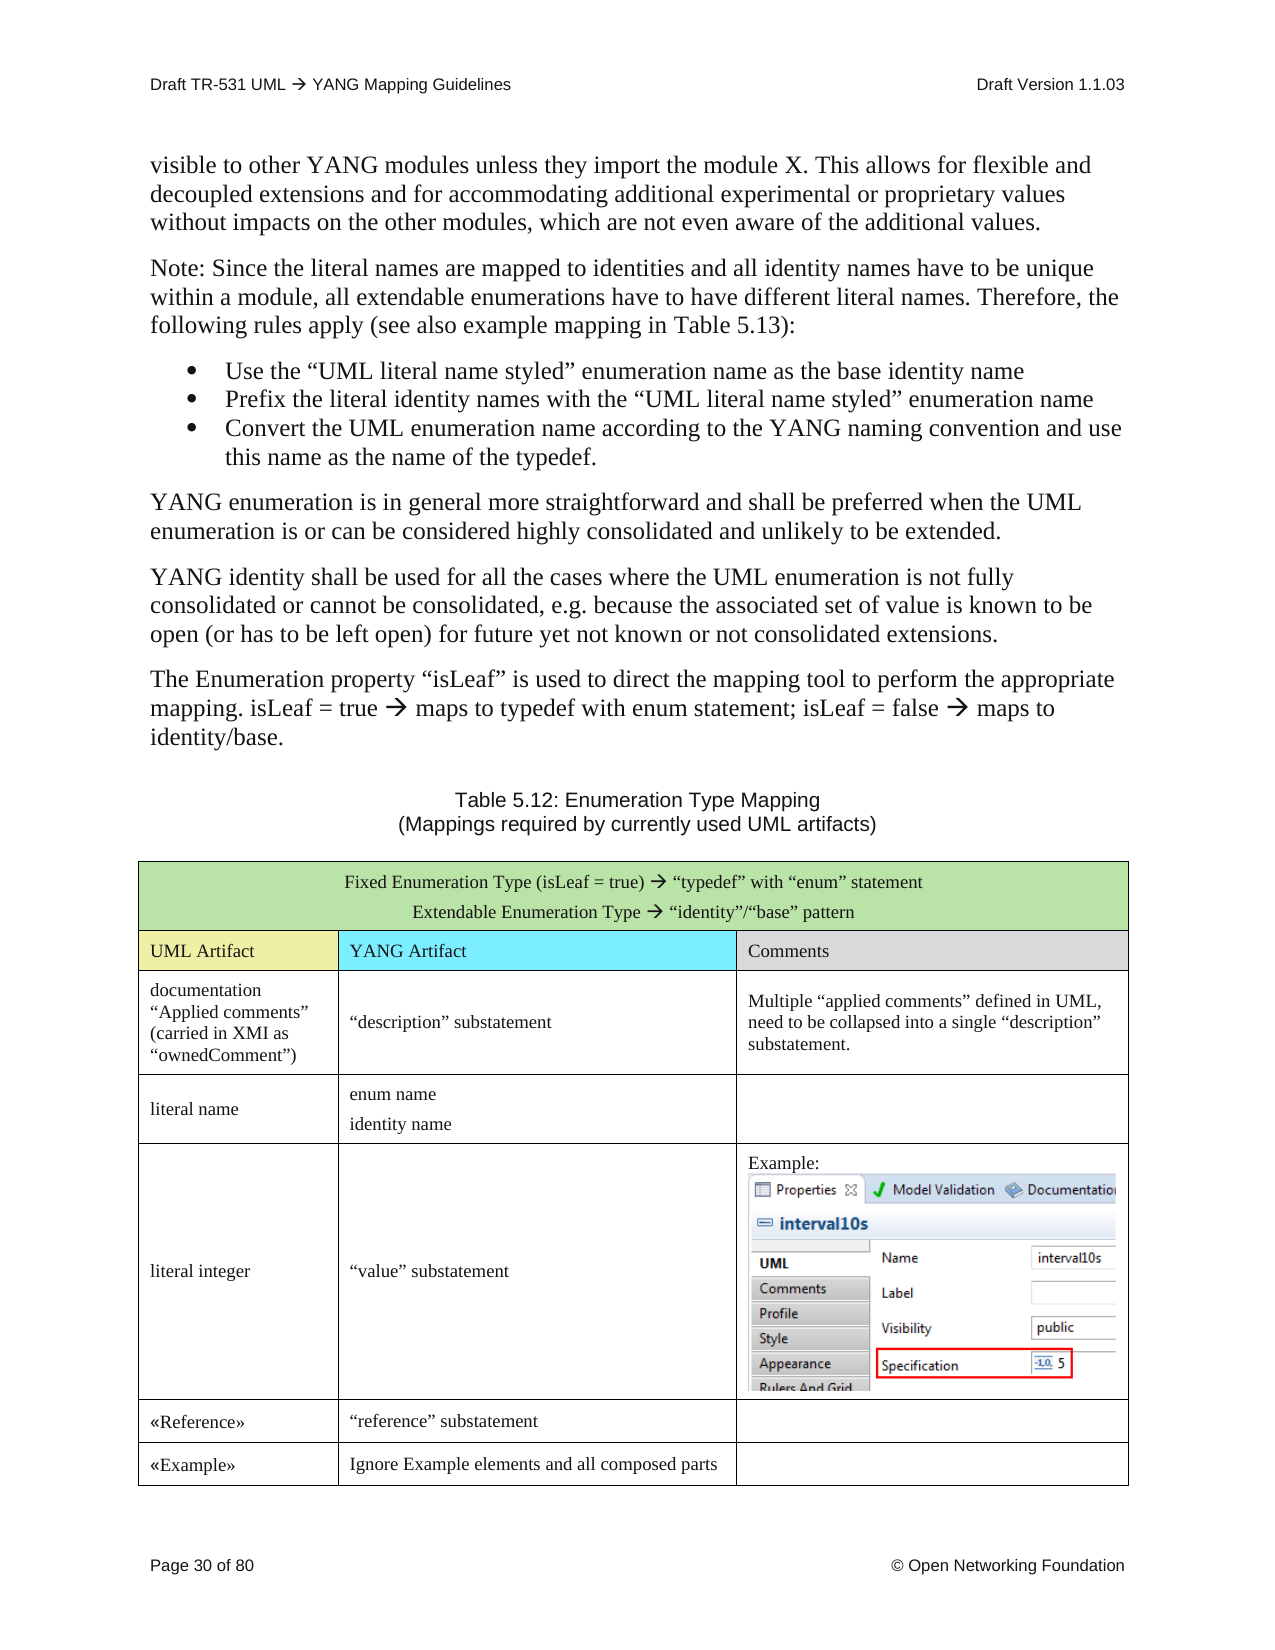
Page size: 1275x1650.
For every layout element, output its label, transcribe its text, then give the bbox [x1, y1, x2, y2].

text The Enumeration property “isLeaf” is used to direct the mapping tool to perform the appropriate mapping. isLeaf = true maps to typedef with enum statement; isLeaf = false maps to identity/base. [150, 664, 1125, 751]
table_cell «Reference» [139, 1400, 338, 1442]
table_cell documentation “Applied comments” (carried in XMI as “ownedComment”) [139, 971, 338, 1074]
table_cell Ignore Example elements and all composed parts [339, 1443, 736, 1485]
table_cell YANG Artifact [339, 931, 736, 970]
table_cell «Example» [139, 1443, 338, 1485]
table_cell [737, 1075, 1128, 1143]
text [150, 150, 1125, 236]
list Prefix the literal identity names with the “UML literal name styled” enumeration name [187, 384, 1125, 413]
table_cell literal name [139, 1075, 338, 1143]
text YANG identity shall be used for all the cases where the UML enumeration is not fully consolidated or cannot be consolidated, e.g. because the associated set of value is known to be open (or has to be left open) for future yet not known or not consolidated extensions. [150, 562, 1125, 648]
table_cell Example: [737, 1144, 1128, 1399]
table_header Fixed Enumeration Type (isLeaf = true) “typedef” with “enum” statement Extendable Enumeration Type “identity”/“base” pattern [139, 862, 1128, 930]
table_cell “reference” substatement [339, 1400, 736, 1442]
list Use the “UML literal name styled” enumeration name as the base identity name [187, 356, 1125, 384]
table_cell Comments [737, 931, 1128, 970]
list Convert the UML enumeration name according to the YANG naming convention and use this name as the name of the typedef. [187, 413, 1125, 471]
table_cell [737, 1400, 1128, 1442]
table_cell “value” substatement [339, 1144, 736, 1399]
table_cell [737, 1443, 1128, 1485]
picture [747, 1173, 1116, 1391]
text YANG enumeration is in general more straightforward and shall be preferred when the UML enumeration is or can be considered highly consolidated and unlikely to be extended. [150, 487, 1125, 545]
table_cell enum name identity name [339, 1075, 736, 1143]
table_cell literal integer [139, 1144, 338, 1399]
table_cell Multiple “applied comments” defined in UML, need to be collapsed into a single “description” substatement. [737, 971, 1128, 1074]
text Table 5.12: Enumeration Type Mapping (Mappings required by currently used UML artifacts) [150, 788, 1125, 836]
table_cell “description” substatement [339, 971, 736, 1074]
text Note: Since the literal names are mapped to identities and all identity names have to be unique within a module, all extendable enumerations have to have different literal names. Therefore, the following rules apply (see also example mapping in Table 5.13): [150, 253, 1125, 339]
table_cell UML Artifact [139, 931, 338, 970]
